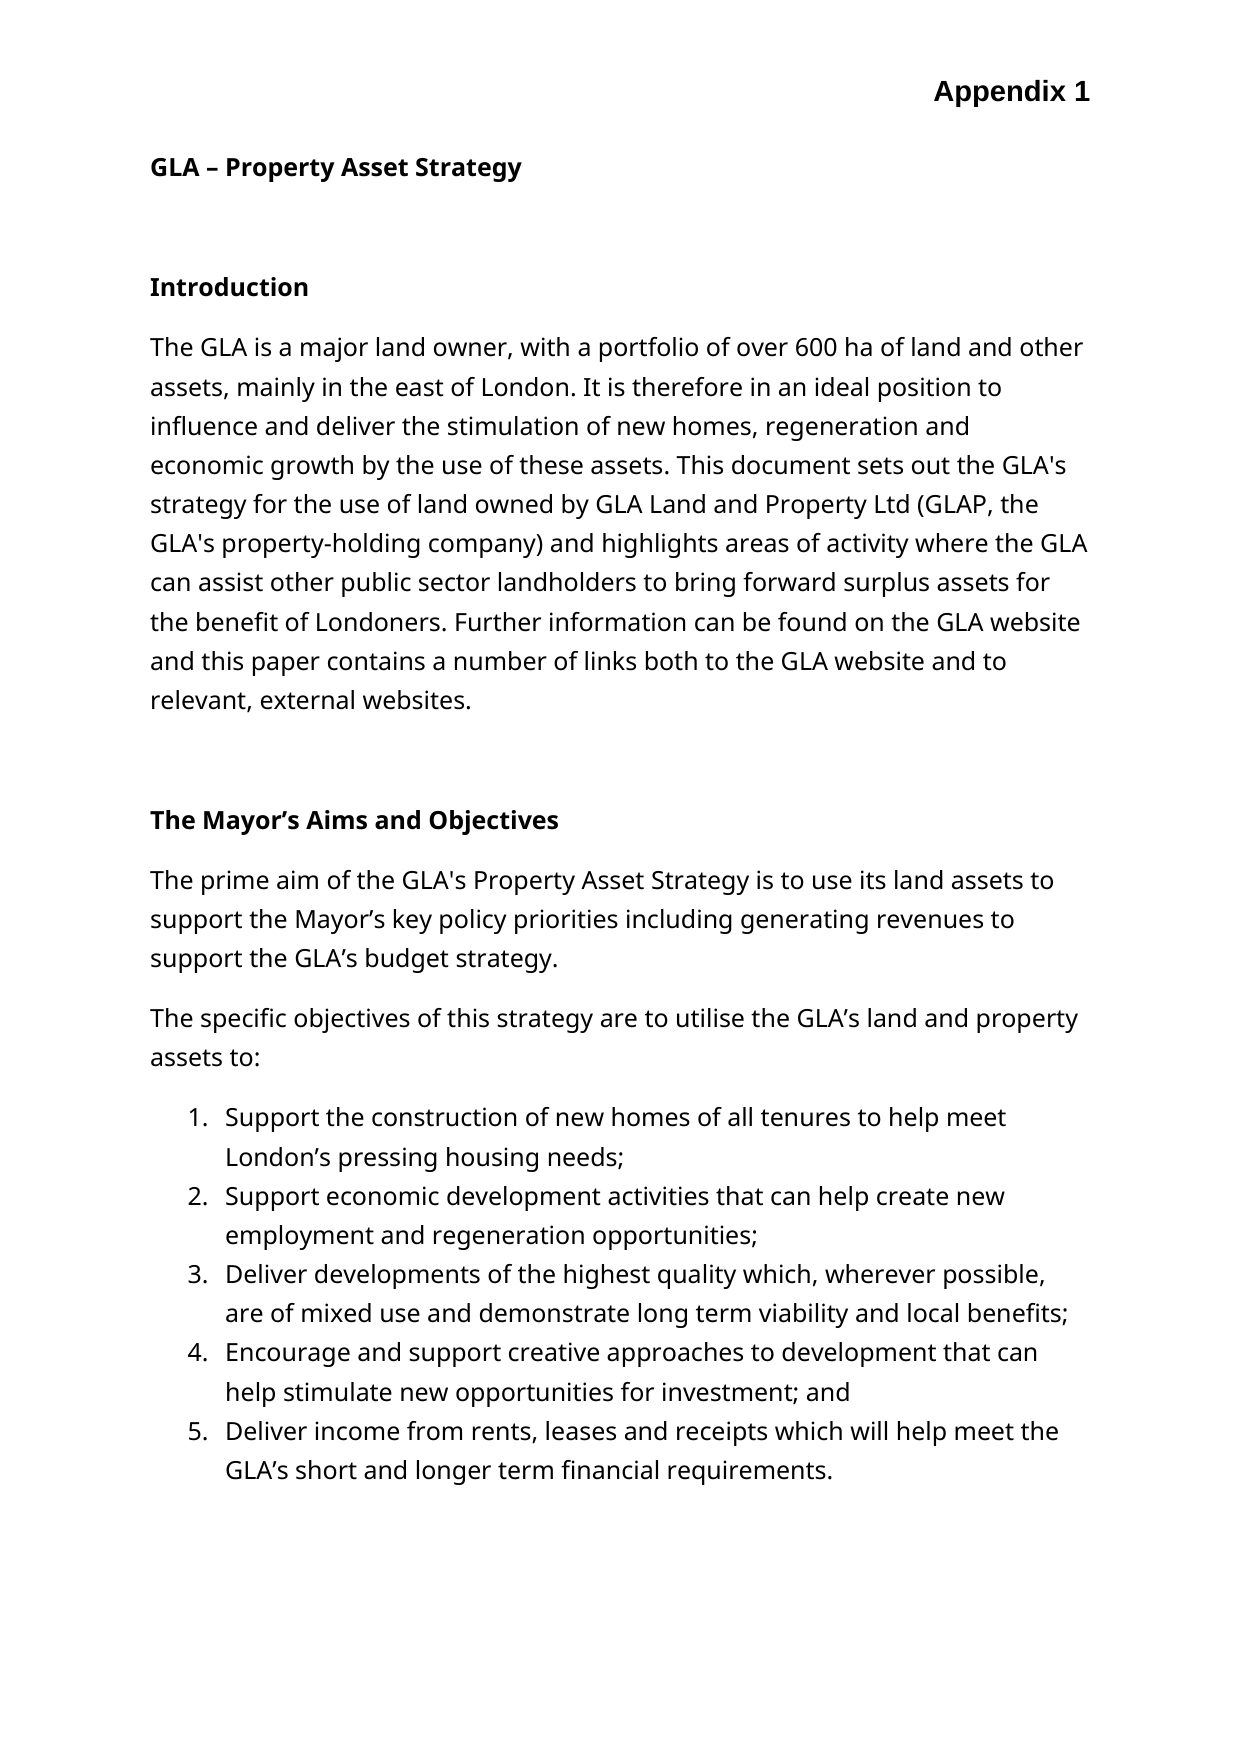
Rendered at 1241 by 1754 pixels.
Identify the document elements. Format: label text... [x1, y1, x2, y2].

list Deliver developments of the highest quality which, wherever possible, are of mixed use and demonstrate long term viability and local benefits; [187, 1257, 1090, 1330]
text The specific objectives of this strategy are to utilise the GLA’s land and property assets to: [150, 1001, 1090, 1074]
list Encourage and support creative approaches to development that can help stimulate new opportunities for investment; and [187, 1335, 1090, 1408]
text The GLA is a major land owner, with a portfolio of over 600 ha of land and other assets, mainly in the east of London. It is therefore in an ideal position to influence and deliver the stimulation of new homes, regeneration and economic growth by the use of these assets. This document sets out the GLA's strategy for the use of land owned by GLA Land and Property Ltd (GLAP, the GLA's property-holding company) and highlights areas of activity where the GLA can assist other public sector landholders to bring forward surplus assets for the benefit of Londoners. Further information can be found on the GLA website and this paper contains a number of links both to the GLA website and to relevant, external websites. [150, 330, 1090, 717]
text The prime aim of the GLA's Property Asset Strategy is to use its land assets to support the Mayor’s key policy priorities including generating revenues to support the GLA’s budget strategy. [150, 862, 1090, 975]
list Deliver income from rents, leases and receipts which will help meet the GLA’s short and longer term financial requirements. [187, 1413, 1090, 1487]
list Support the construction of new homes of all tenures to help meet London’s pressing housing needs; [187, 1100, 1090, 1173]
text The Mayor’s Aims and Objectives [150, 802, 1090, 837]
text GLA – Property Asset Strategy [150, 150, 1090, 184]
list Support economic development activities that can help create new employment and regeneration opportunities; [187, 1178, 1090, 1252]
text Introduction [150, 270, 1090, 304]
